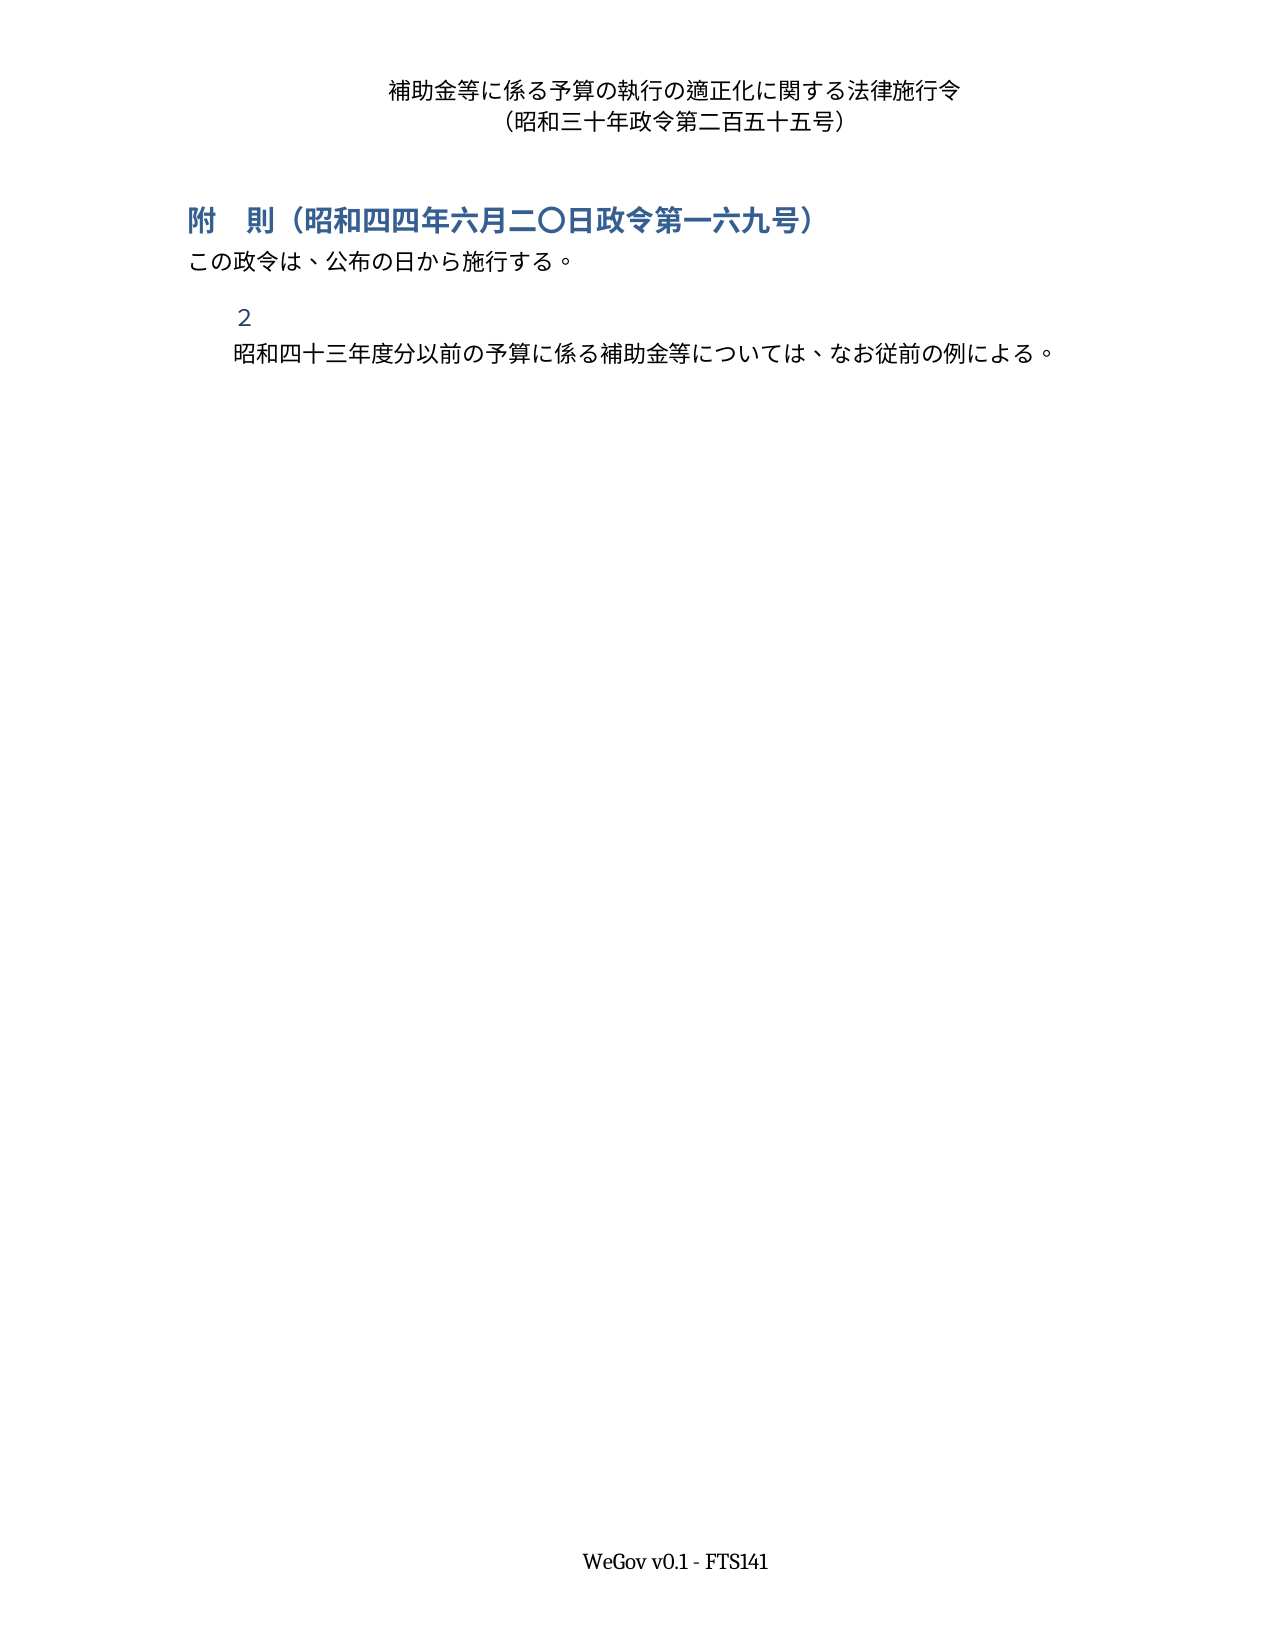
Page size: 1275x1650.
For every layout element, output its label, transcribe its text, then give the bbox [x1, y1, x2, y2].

subtitle ２ [233, 302, 1087, 334]
subtitle 附 則（昭和四四年六月二〇日政令第一六九号） [187, 200, 1087, 240]
text 昭和四十三年度分以前の予算に係る補助金等については、なお従前の例による。 [233, 338, 1087, 369]
text この政令は、公布の日から施行する。 [187, 246, 1087, 277]
